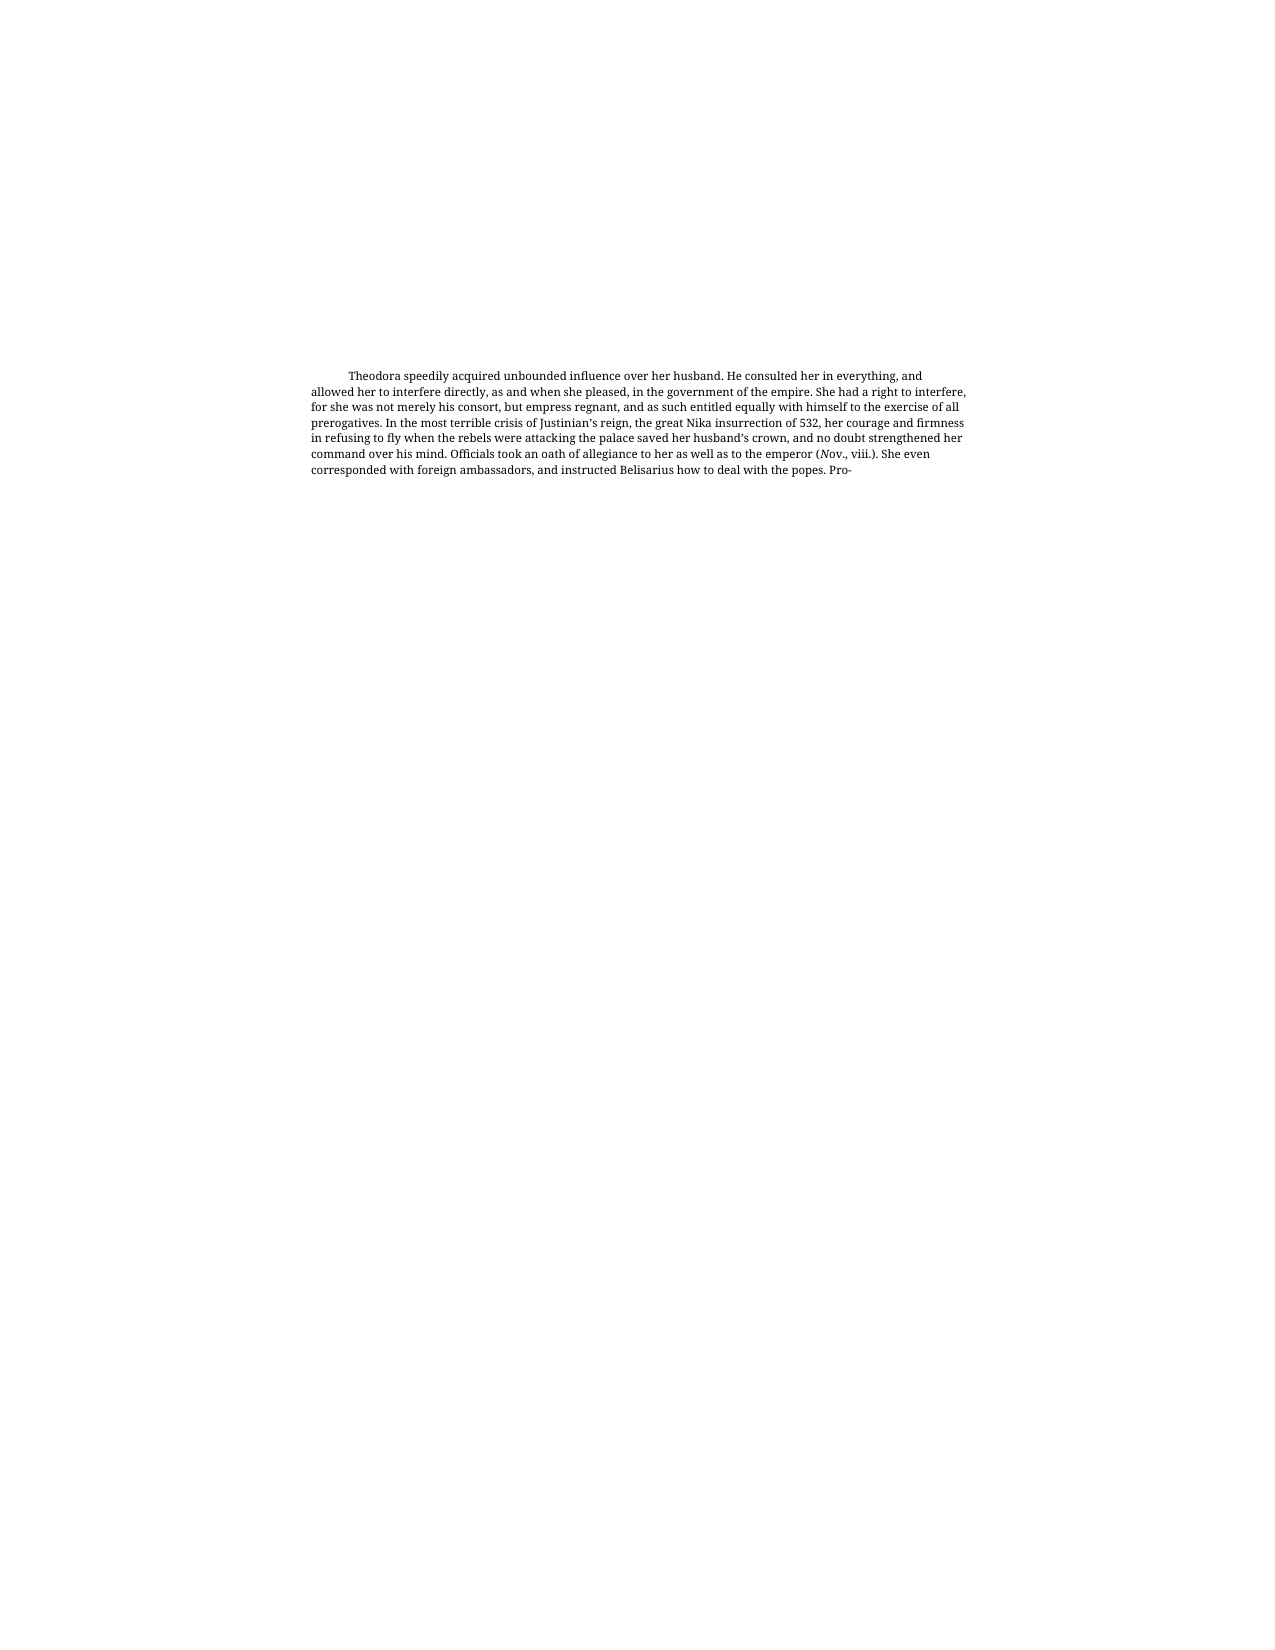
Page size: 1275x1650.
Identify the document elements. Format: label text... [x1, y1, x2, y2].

text Theodora speedily acquired unbounded influence over her husband. He consulted her in everything, and allowed her to interfere directly, as and when she pleased, in the government of the empire. She had a right to interfere, for she was not merely his consort, but empress regnant, and as such entitled equally with himself to the exercise of all prerogatives. In the most terrible crisis of Justinian’s reign, the great Nika insurrection of 532, her courage and firmness in refusing to fly when the rebels were attacking the palace saved her husband’s crown, and no doubt strengthened her command over his mind. Officials took an oath of allegiance to her as well as to the emperor (Nov., viii.). She even corresponded with foreign ambassadors, and instructed Belisarius how to deal with the popes. Pro- [311, 368, 967, 477]
